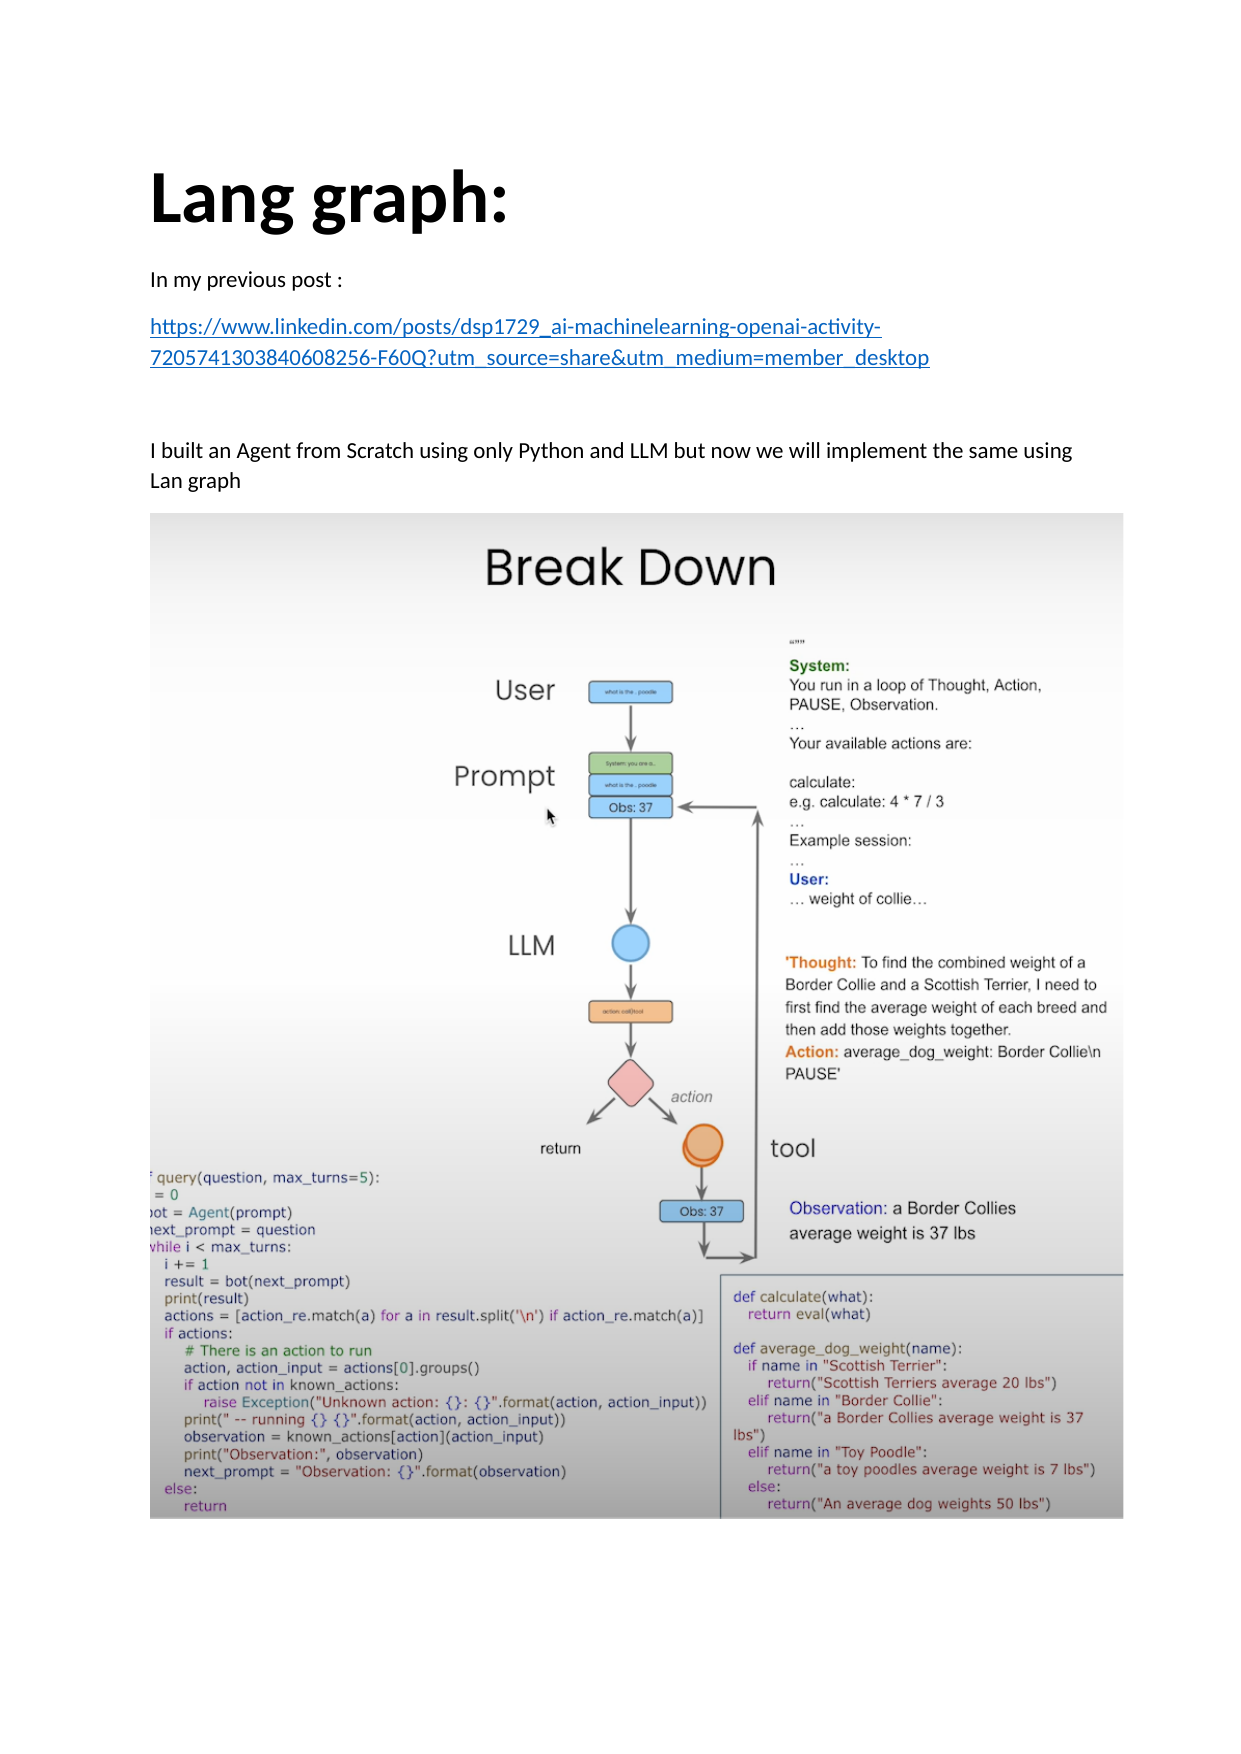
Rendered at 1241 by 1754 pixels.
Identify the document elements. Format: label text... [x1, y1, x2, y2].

text Lang graph: [150, 150, 1090, 242]
picture [150, 513, 1124, 1519]
text In my previous post : [150, 266, 1090, 293]
text I built an Agent from Scratch using only Python and LLM but now we will implement the same using Lan graph [150, 436, 1090, 494]
text https://www.linkedin.com/posts/dsp1729_ai-machinelearning-openai-activity-7205741303840608256-F60Q?utm_source=share&utm_medium=member_desktop [150, 312, 1090, 371]
